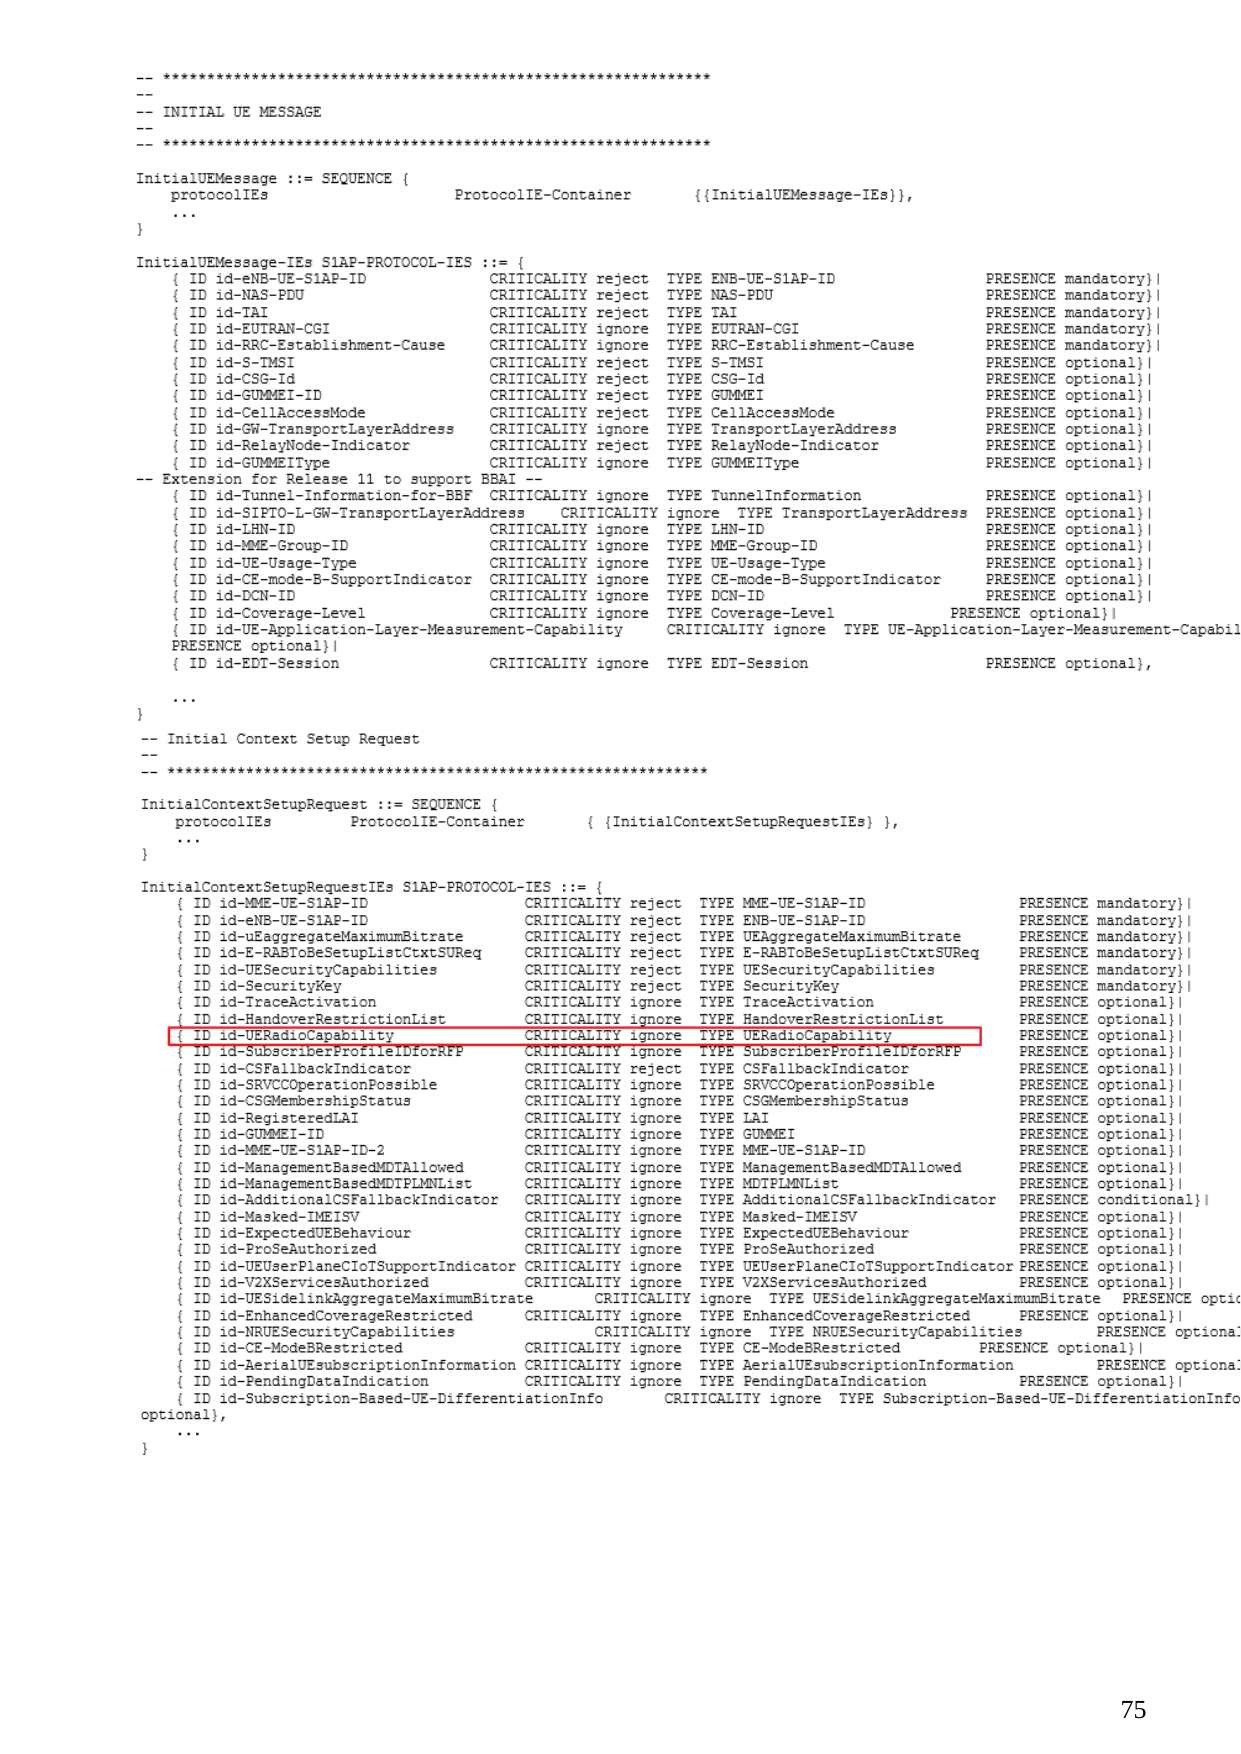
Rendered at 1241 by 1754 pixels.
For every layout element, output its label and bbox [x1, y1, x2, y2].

picture [132, 73, 1241, 727]
picture [132, 730, 1241, 1465]
